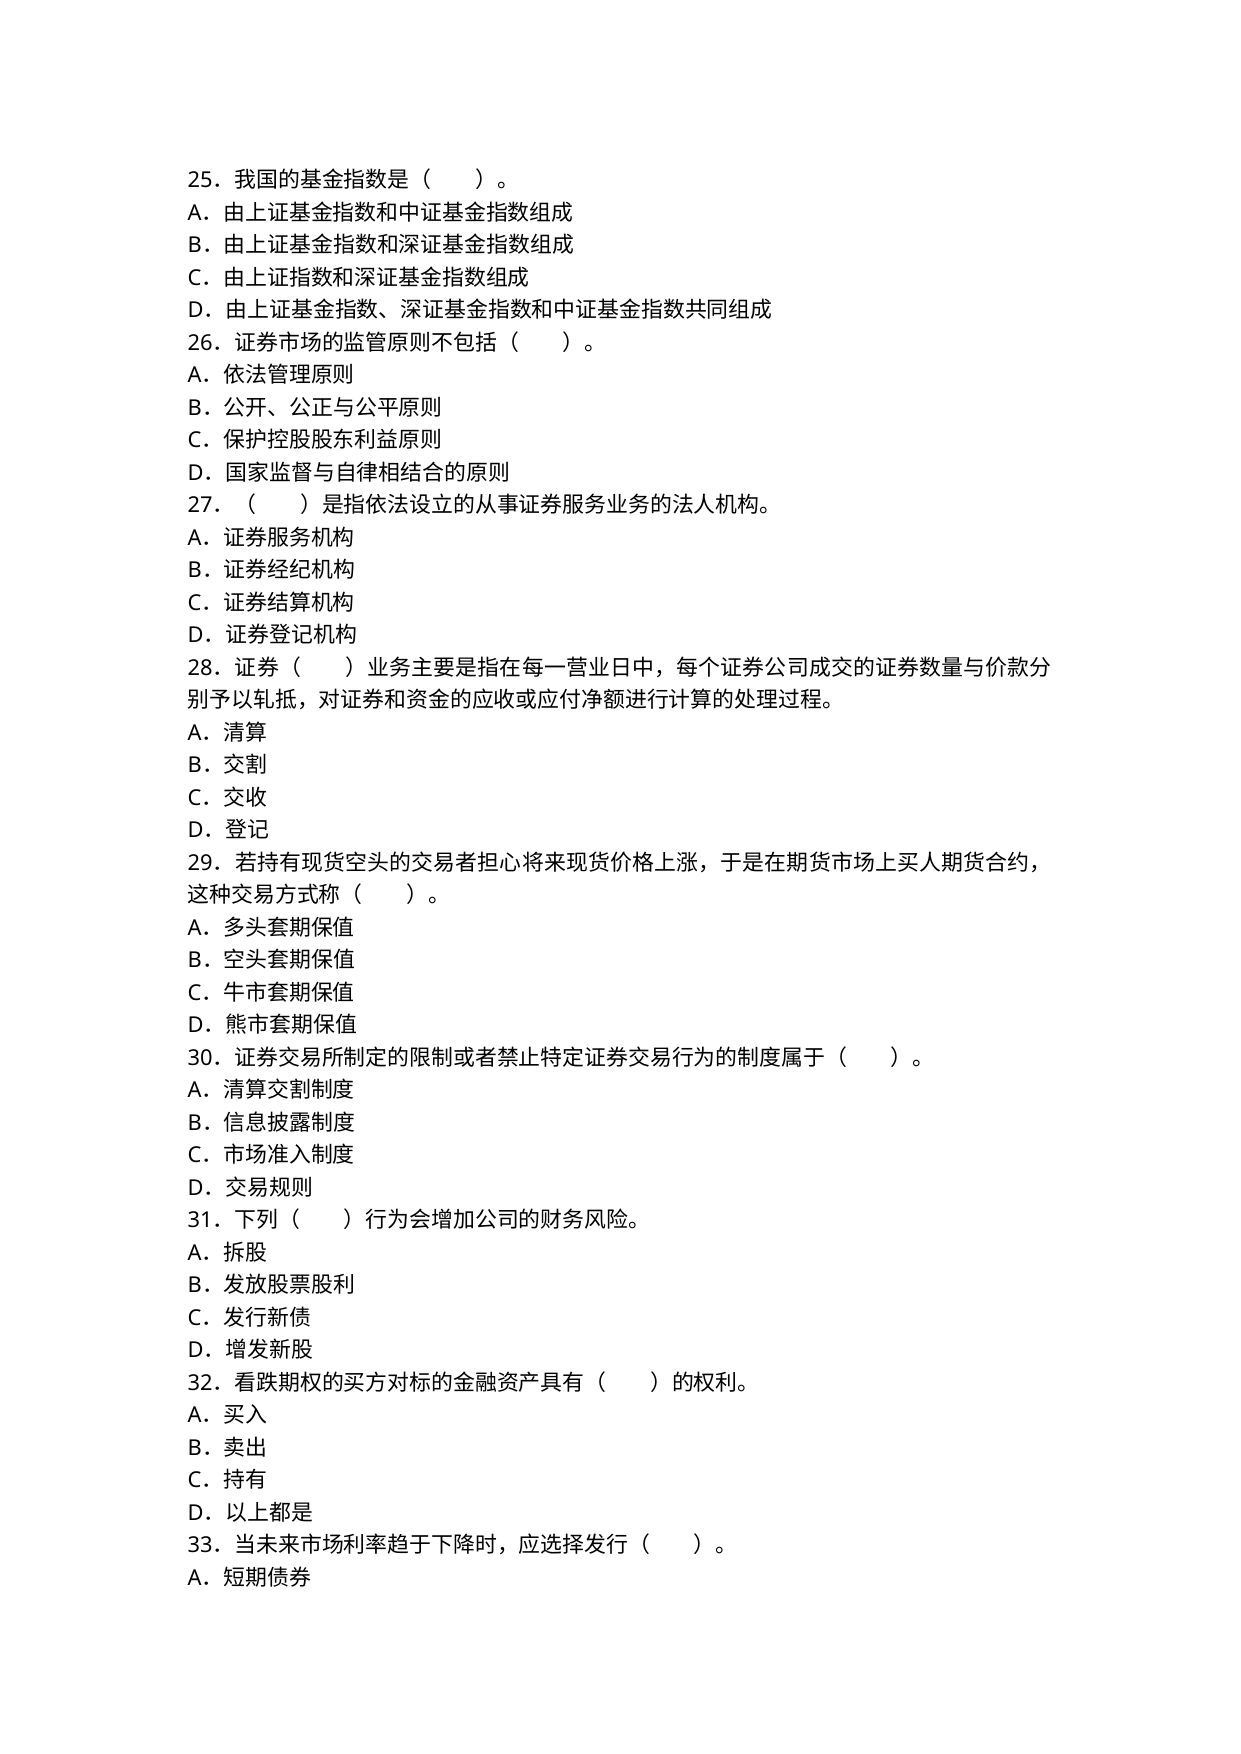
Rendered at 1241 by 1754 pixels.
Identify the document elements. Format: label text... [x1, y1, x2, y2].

text C．持有 [187, 1462, 1053, 1494]
text A．清算交割制度 [187, 1072, 1053, 1104]
text D．以上都是 [187, 1494, 1053, 1527]
text D．熊市套期保值 [187, 1007, 1053, 1039]
text A．证券服务机构 [187, 519, 1053, 552]
text 31．下列（ ）行为会增加公司的财务风险。 [187, 1202, 1053, 1234]
text D．证券登记机构 [187, 617, 1053, 649]
text B．卖出 [187, 1429, 1053, 1462]
text A．买入 [187, 1397, 1053, 1429]
text C．保护控股股东利益原则 [187, 422, 1053, 454]
text D．国家监督与自律相结合的原则 [187, 454, 1053, 487]
text C．交收 [187, 779, 1053, 812]
text B．发放股票股利 [187, 1267, 1053, 1299]
text A．清算 [187, 714, 1053, 747]
text B．证券经纪机构 [187, 552, 1053, 584]
text A．短期债券 [187, 1559, 1053, 1592]
text D．登记 [187, 812, 1053, 844]
text A．依法管理原则 [187, 357, 1053, 389]
text 28．证券（ ）业务主要是指在每一营业日中，每个证券公司成交的证券数量与价款分别予以轧抵，对证券和资金的应收或应付净额进行计算的处理过程。 [187, 649, 1053, 714]
text D．交易规则 [187, 1169, 1053, 1202]
text B．由上证基金指数和深证基金指数组成 [187, 227, 1053, 259]
text C．由上证指数和深证基金指数组成 [187, 259, 1053, 292]
text A．拆股 [187, 1234, 1053, 1267]
text 26．证券市场的监管原则不包括（ ）。 [187, 324, 1053, 357]
text A．由上证基金指数和中证基金指数组成 [187, 194, 1053, 227]
text B．公开、公正与公平原则 [187, 389, 1053, 422]
text B．信息披露制度 [187, 1104, 1053, 1137]
text C．发行新债 [187, 1299, 1053, 1332]
text B．空头套期保值 [187, 942, 1053, 974]
text 30．证券交易所制定的限制或者禁止特定证券交易行为的制度属于（ ）。 [187, 1039, 1053, 1072]
text D．增发新股 [187, 1332, 1053, 1364]
text C．牛市套期保值 [187, 974, 1053, 1007]
text 32．看跌期权的买方对标的金融资产具有（ ）的权利。 [187, 1364, 1053, 1397]
text B．交割 [187, 747, 1053, 779]
text 25．我国的基金指数是（ ）。 [187, 162, 1053, 194]
text 27．（ ）是指依法设立的从事证券服务业务的法人机构。 [187, 487, 1053, 519]
text C．证券结算机构 [187, 584, 1053, 617]
text 29．若持有现货空头的交易者担心将来现货价格上涨，于是在期货市场上买人期货合约，这种交易方式称（ ）。 [187, 844, 1053, 909]
text D．由上证基金指数、深证基金指数和中证基金指数共同组成 [187, 292, 1053, 324]
text C．市场准入制度 [187, 1137, 1053, 1169]
text A．多头套期保值 [187, 909, 1053, 942]
text 33．当未来市场利率趋于下降时，应选择发行（ ）。 [187, 1527, 1053, 1559]
